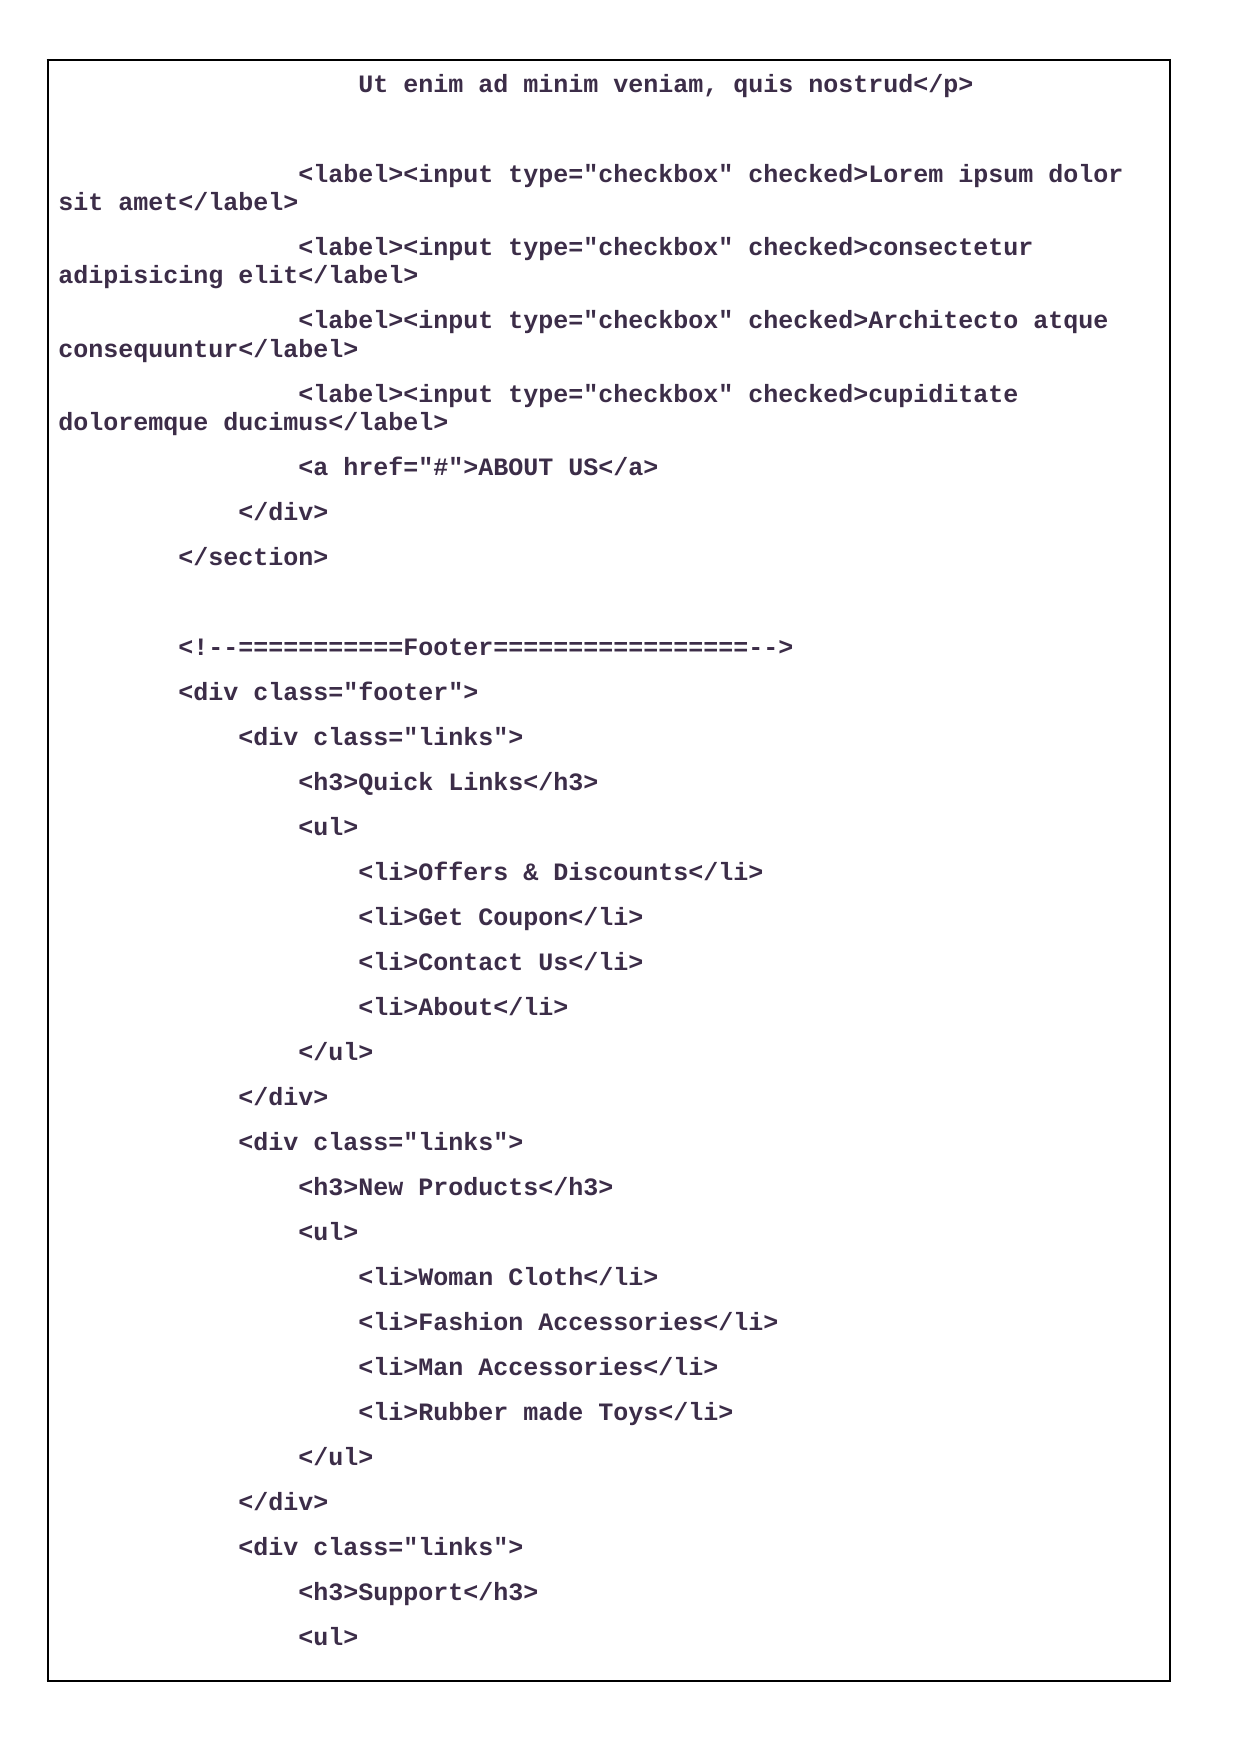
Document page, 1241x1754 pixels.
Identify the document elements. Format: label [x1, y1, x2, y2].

table_header [49, 61, 1169, 1680]
